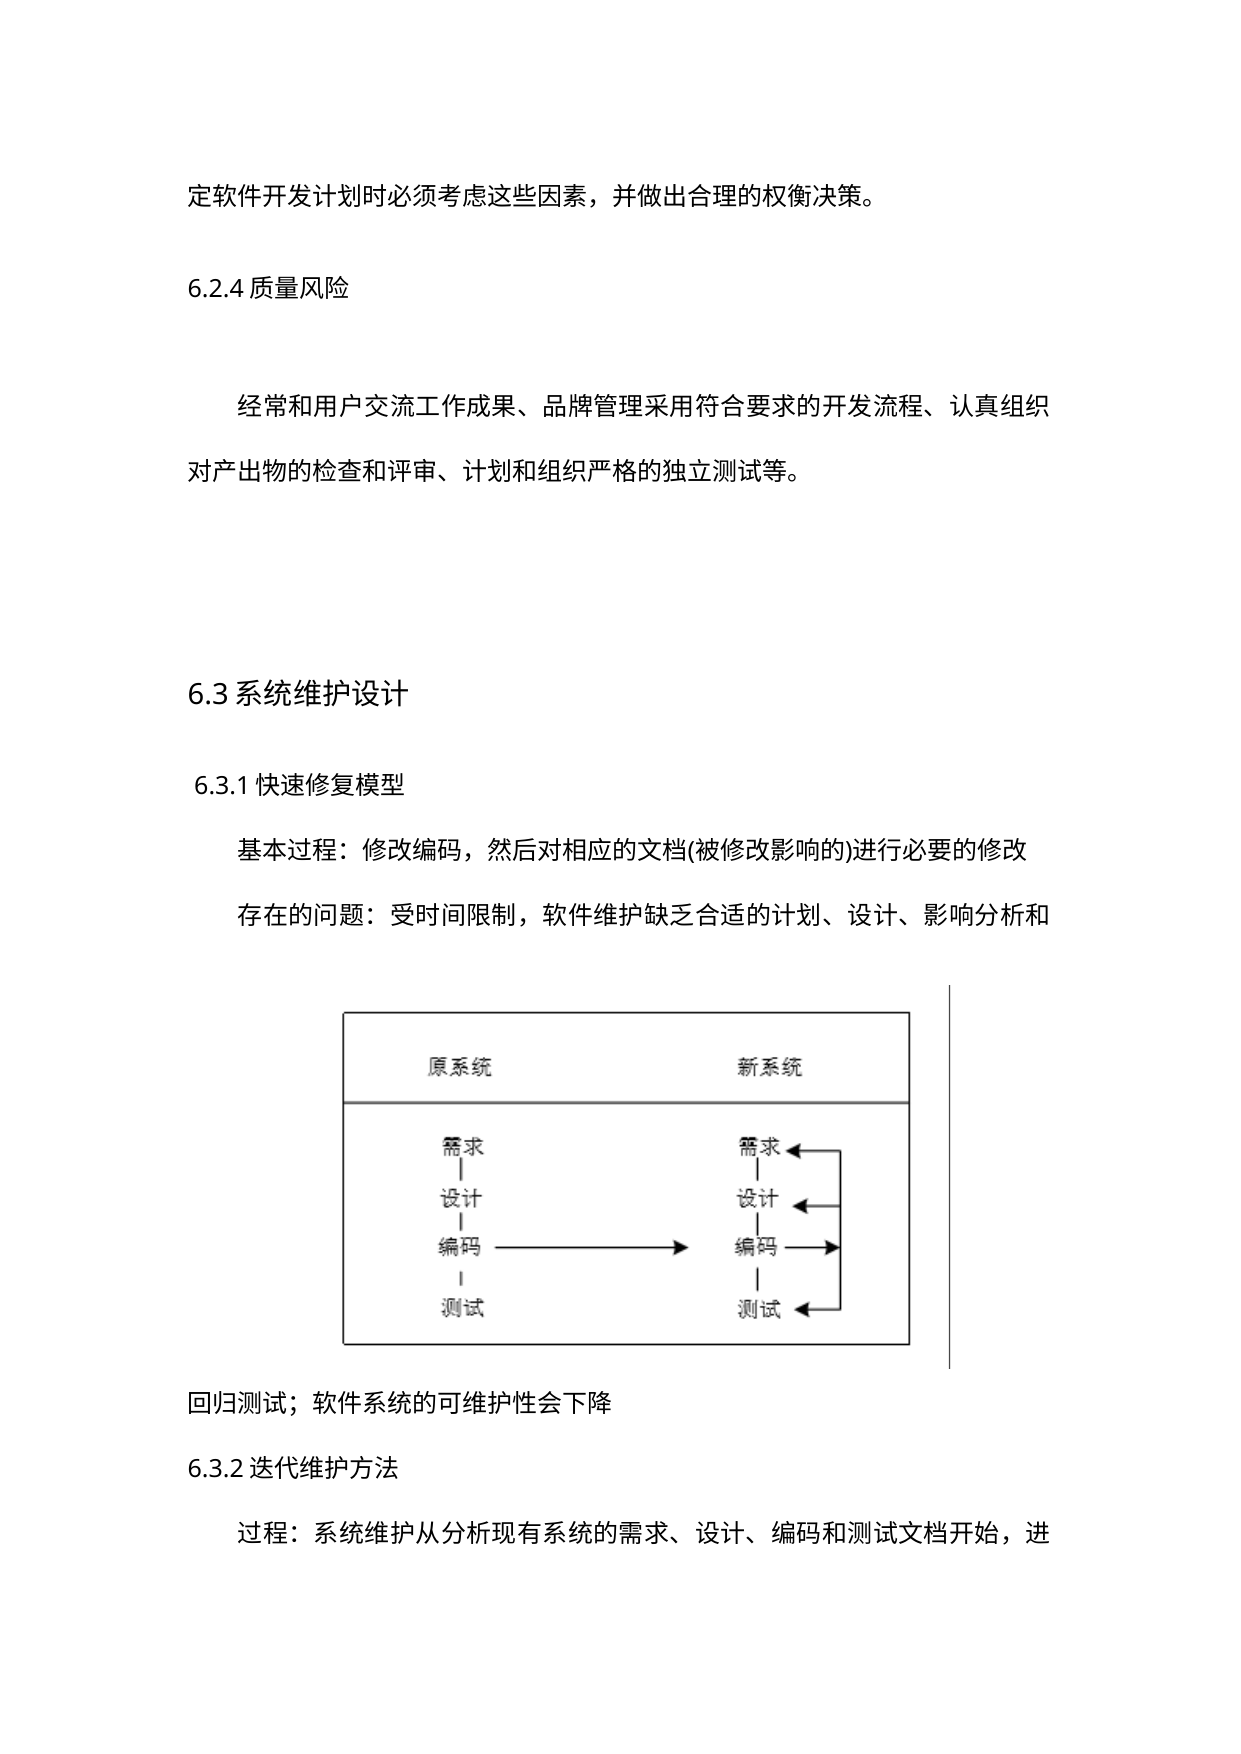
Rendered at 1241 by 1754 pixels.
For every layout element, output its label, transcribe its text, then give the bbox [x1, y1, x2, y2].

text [187, 1499, 1053, 1564]
picture [288, 985, 951, 1369]
text 6.3.1快速修复模型 [187, 751, 1053, 816]
subtitle 6.2.4质量风险 [187, 254, 1053, 319]
text 基本过程：修改编码，然后对相应的文档(被修改影响的)进行必要的修改 [187, 816, 1053, 881]
text 经常和用户交流工作成果、品牌管理采用符合要求的开发流程、认真组织对产出物的检查和评审、计划和组织严格的独立测试等。 [187, 372, 1053, 502]
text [187, 162, 1053, 227]
subtitle 6.3系统维护设计 [187, 659, 1053, 724]
text 6.3.2迭代维护方法 [187, 1434, 1053, 1499]
